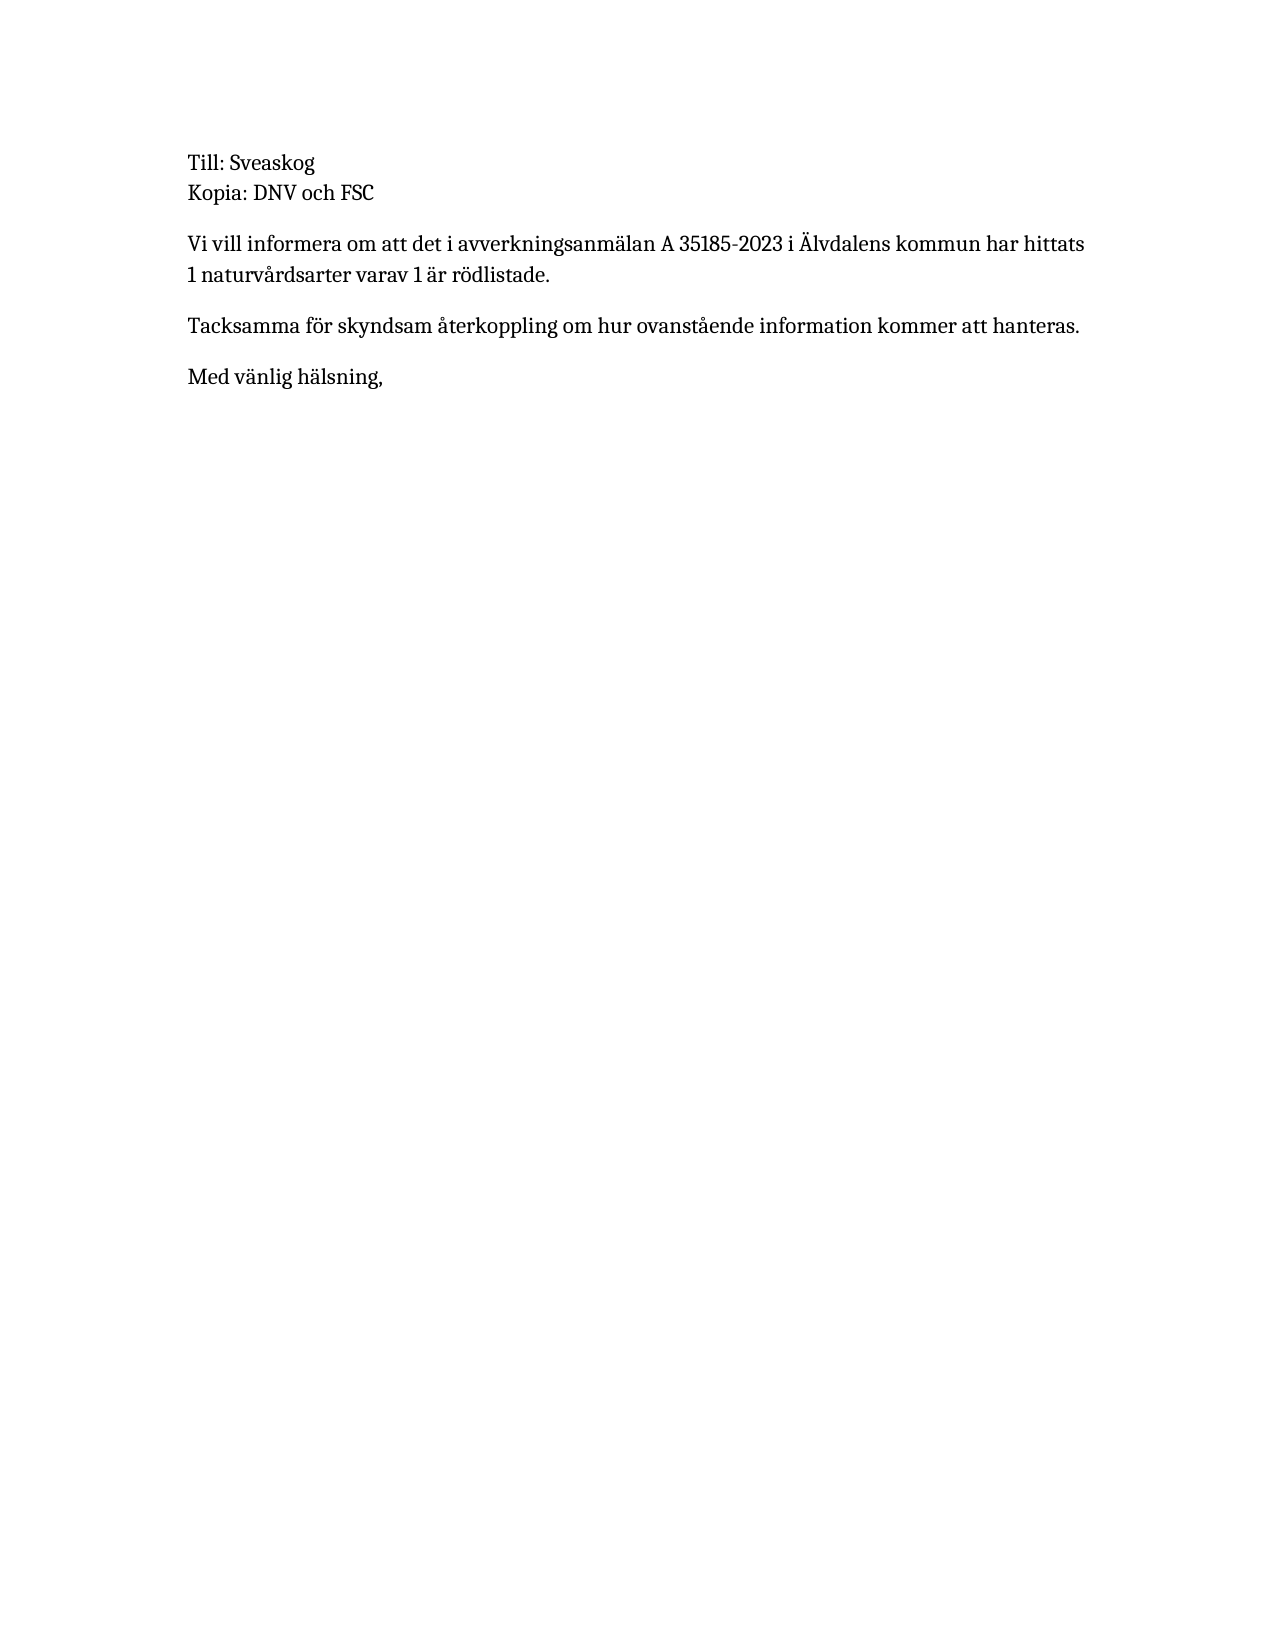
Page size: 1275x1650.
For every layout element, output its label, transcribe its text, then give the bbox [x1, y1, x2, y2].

text Vi vill informera om att det i avverkningsanmälan A 35185-2023 i Älvdalens kommun har hittats 1 naturvårdsarter varav 1 är rödlistade. [187, 231, 1087, 288]
text Med vänlig hälsning, [187, 363, 1087, 420]
text Tacksamma för skyndsam återkoppling om hur ovanstående information kommer att hanteras. [187, 312, 1087, 339]
text Till: Sveaskog Kopia: DNV och FSC [187, 150, 1087, 207]
